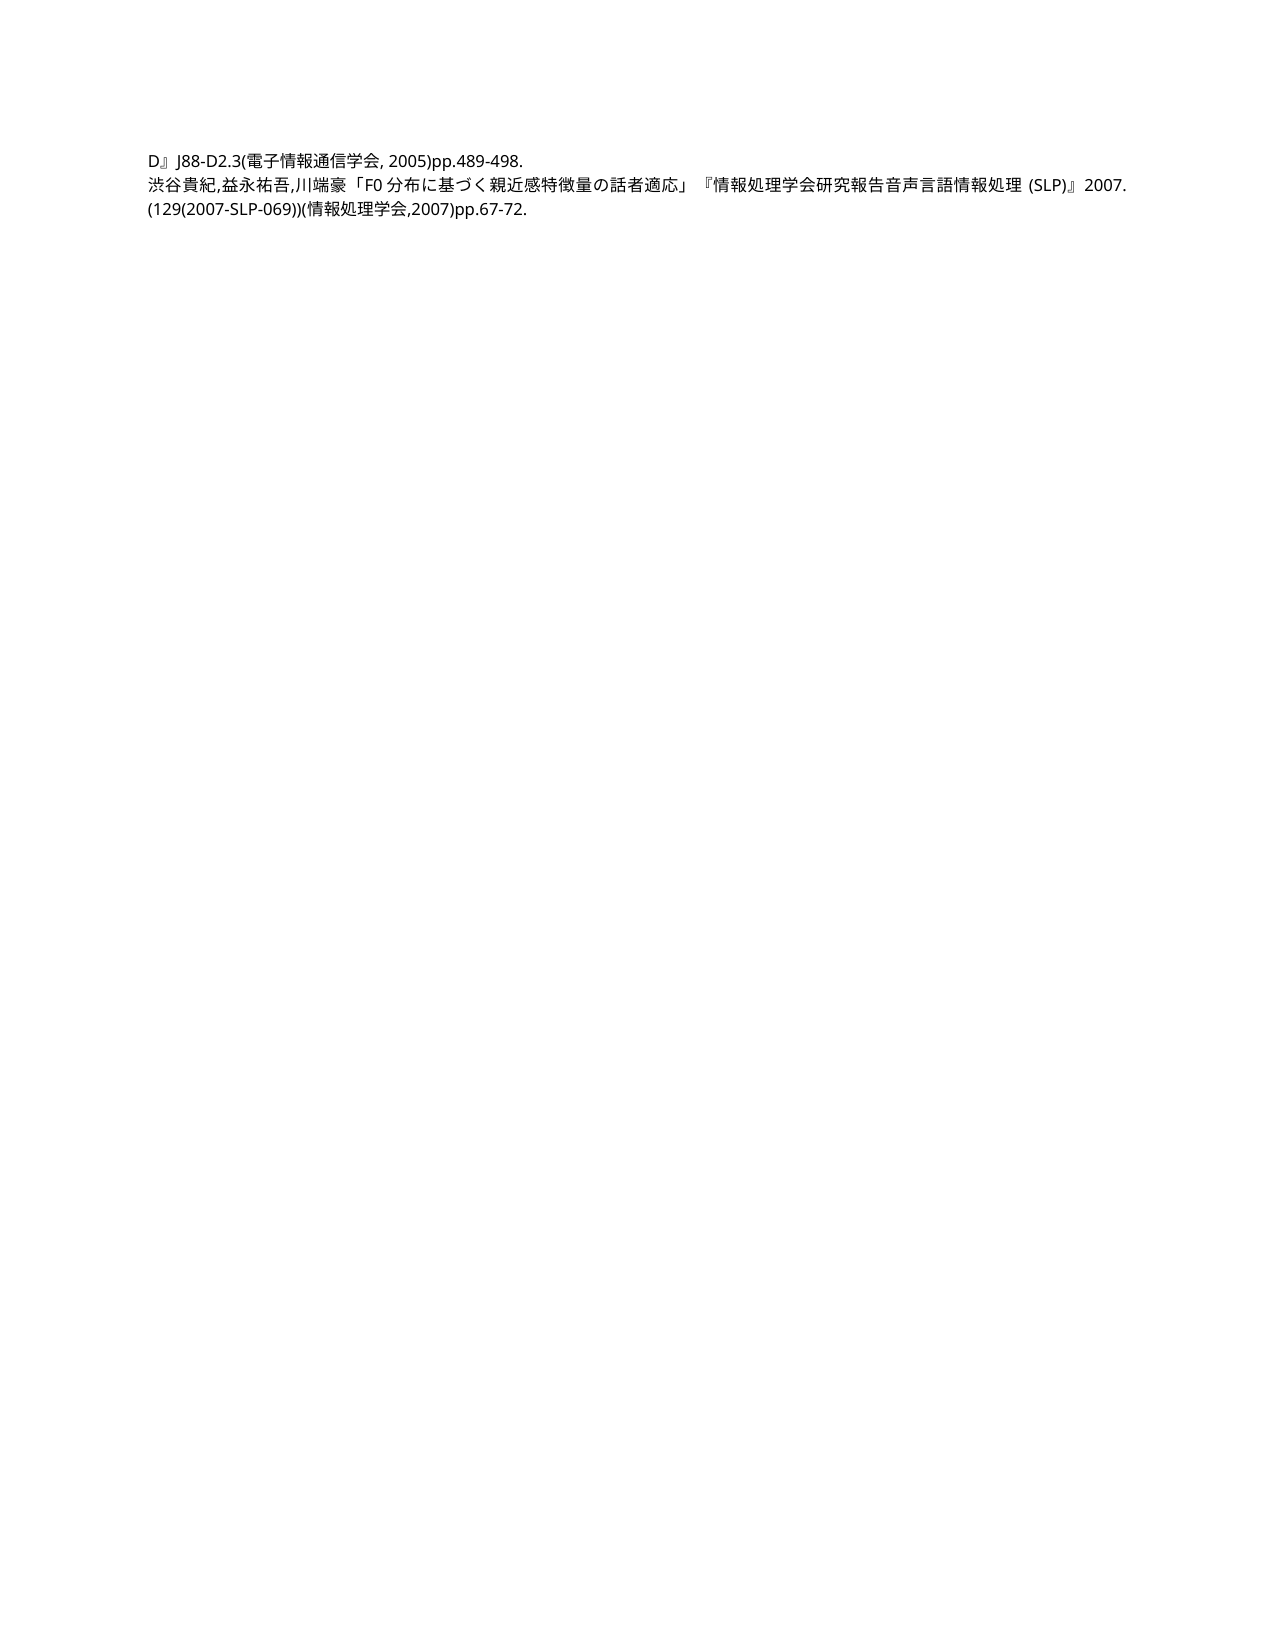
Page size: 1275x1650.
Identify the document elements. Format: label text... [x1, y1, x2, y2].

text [148, 148, 1127, 172]
text 渋谷貴紀,益永祐吾,川端豪「F0分布に基づく親近感特徴量の話者適応」『情報処理学会研究報告音声言語情報処理 (SLP)』2007.(129(2007-SLP-069))(情報処理学会,2007)pp.67-72. [148, 172, 1127, 221]
